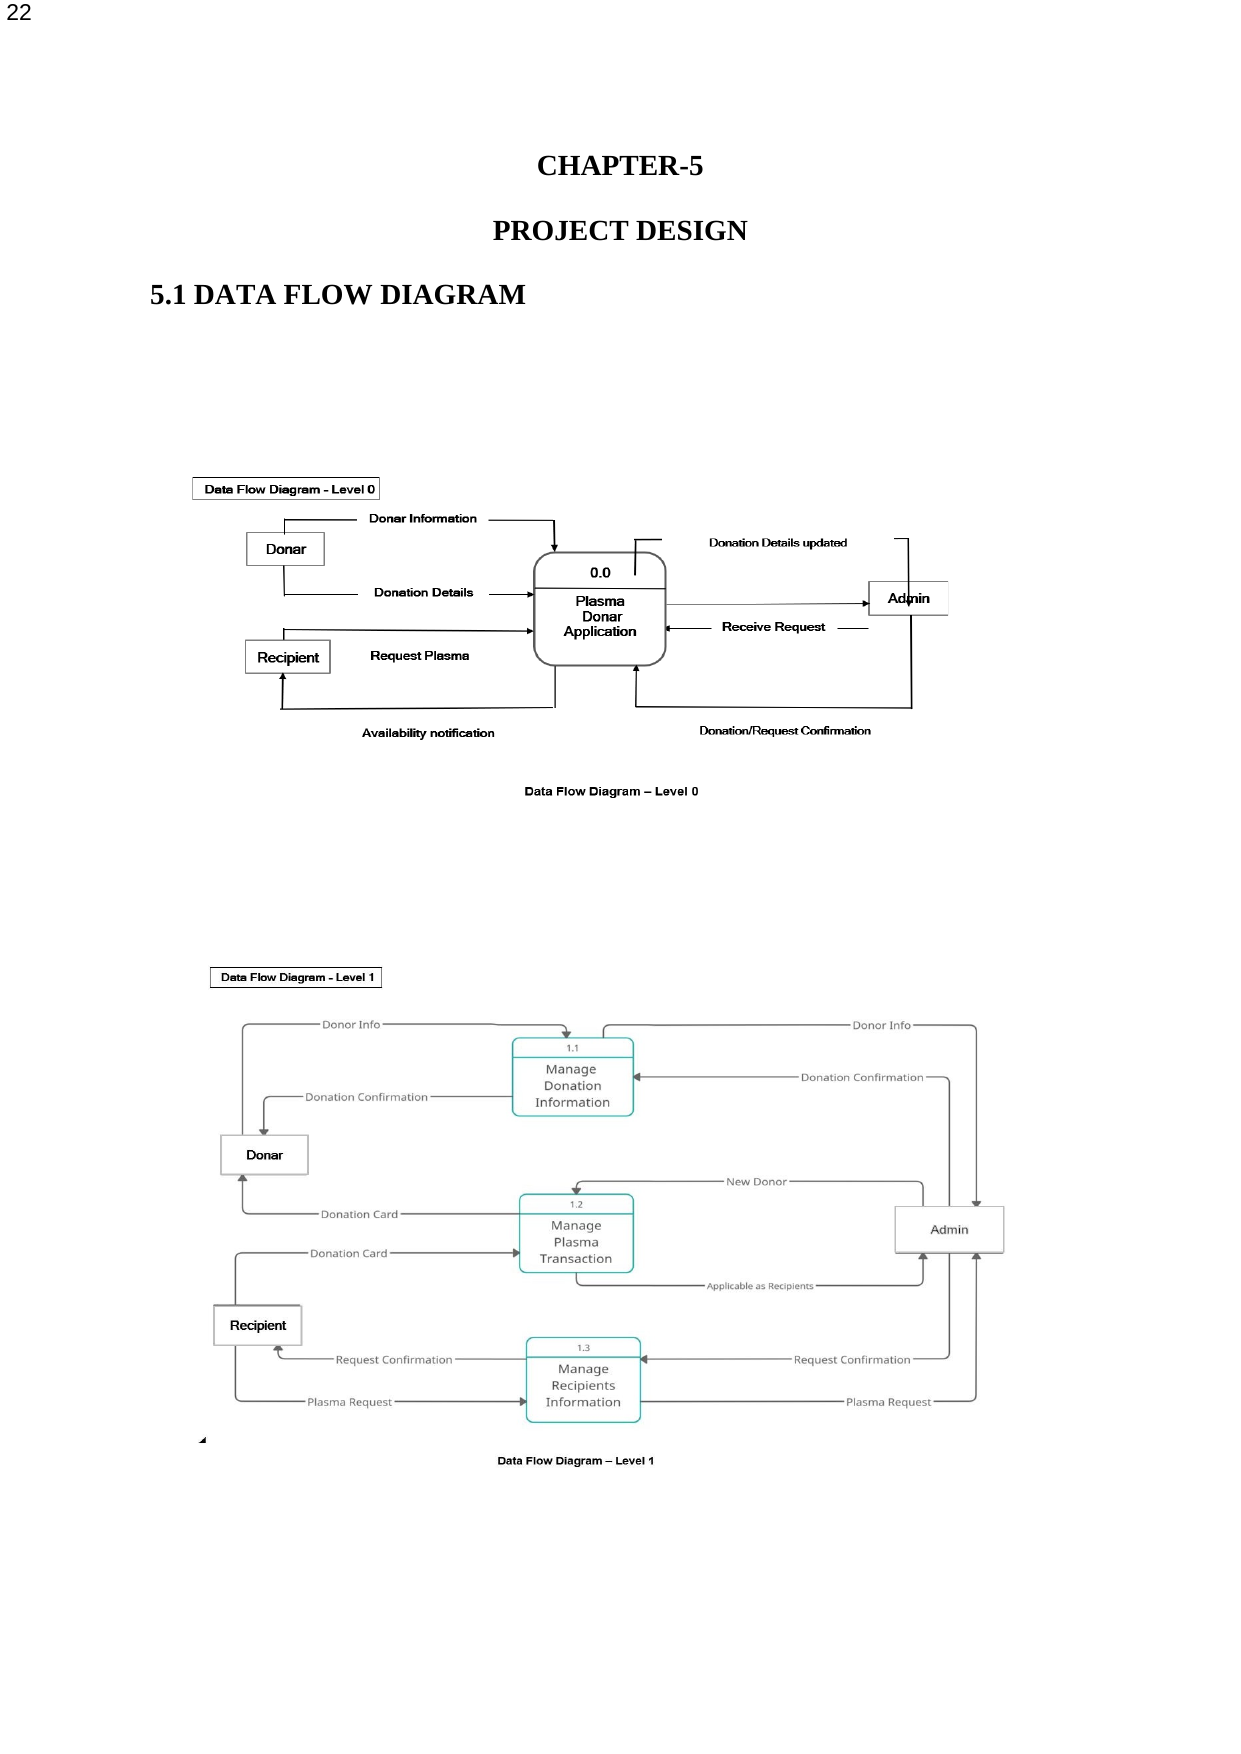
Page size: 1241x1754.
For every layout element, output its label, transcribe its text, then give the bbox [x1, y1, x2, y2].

picture [197, 965, 1006, 1468]
picture [192, 477, 949, 798]
list DATA FLOW DIAGRAM [150, 277, 1228, 311]
text CHAPTER-5 PROJECT DESIGN [493, 148, 749, 246]
